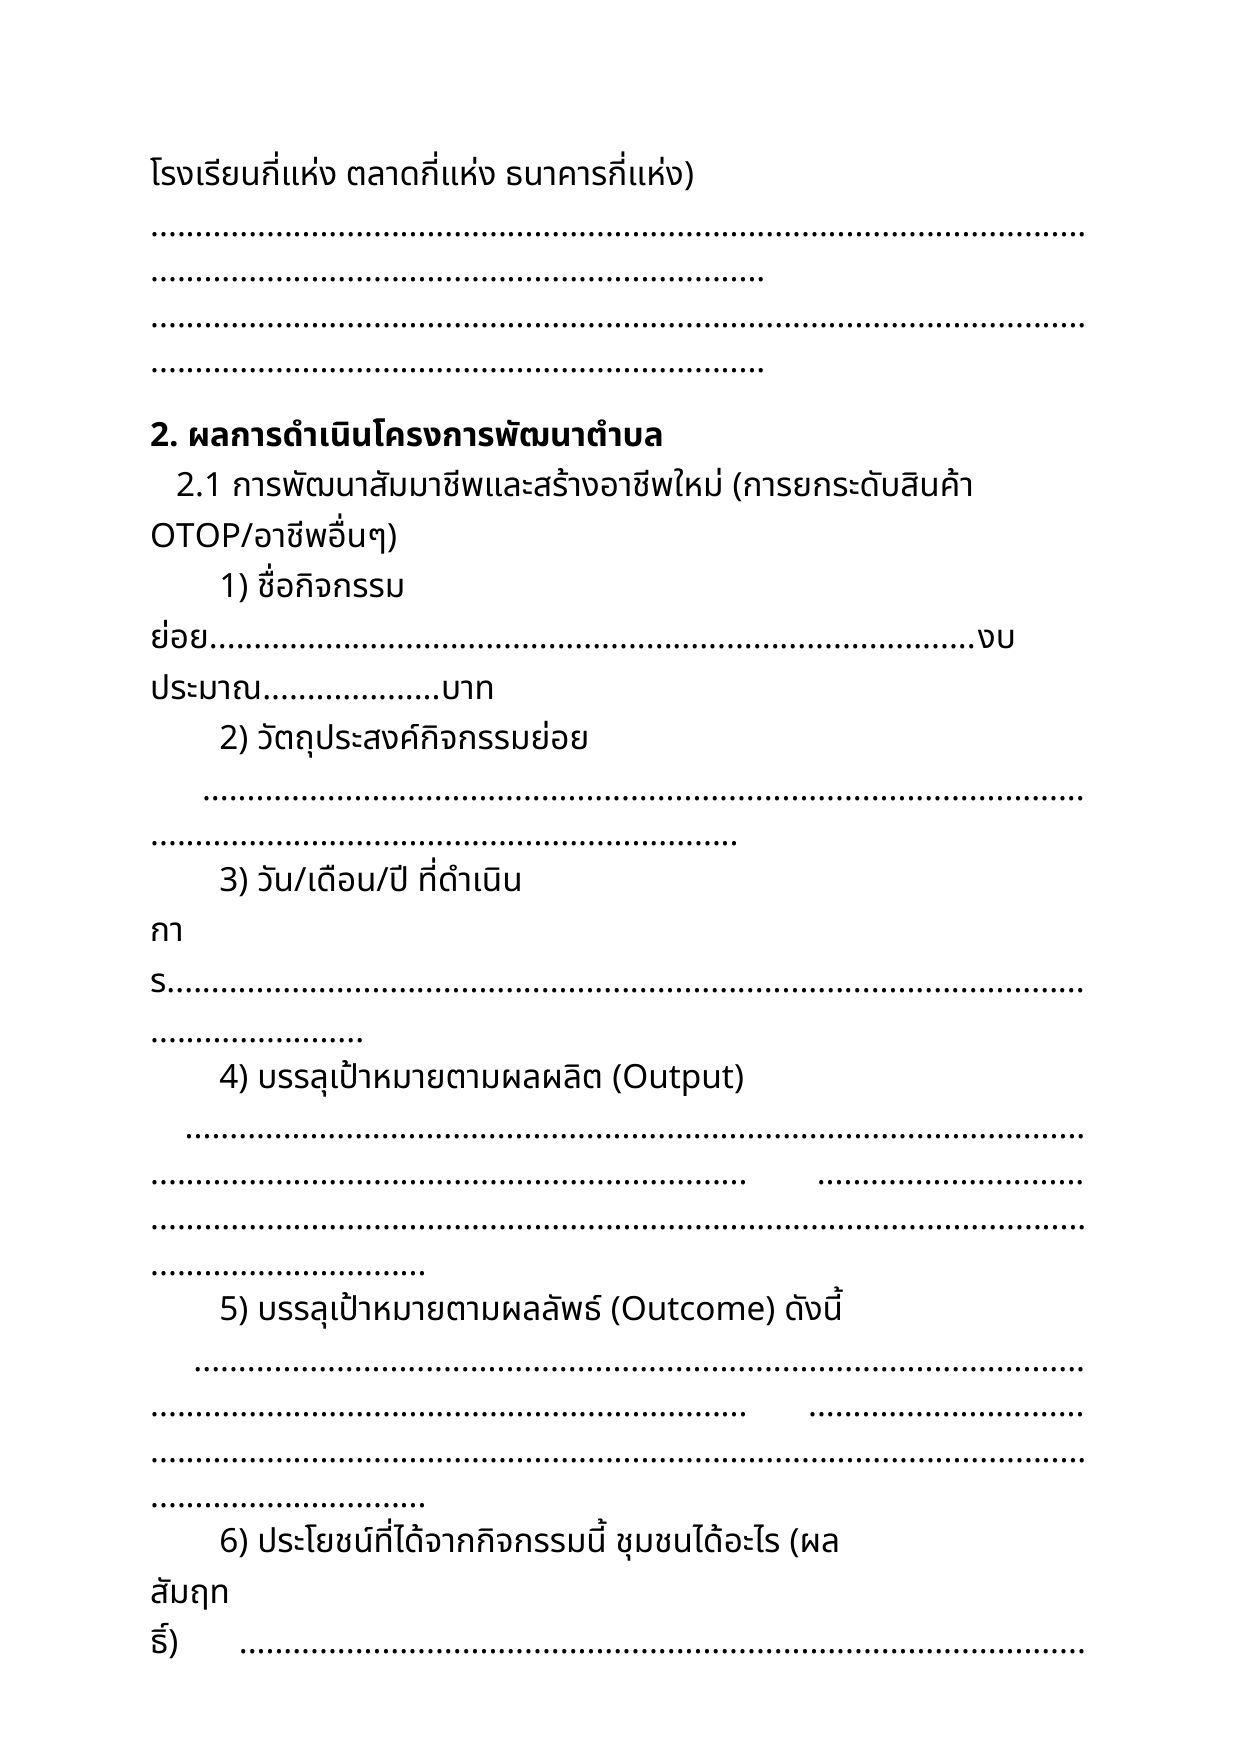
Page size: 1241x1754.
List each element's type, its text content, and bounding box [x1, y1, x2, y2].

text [150, 150, 1090, 410]
text 2. ผลการดำเนินโครงการพัฒนาตำบล [150, 410, 1090, 461]
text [150, 461, 1090, 1669]
